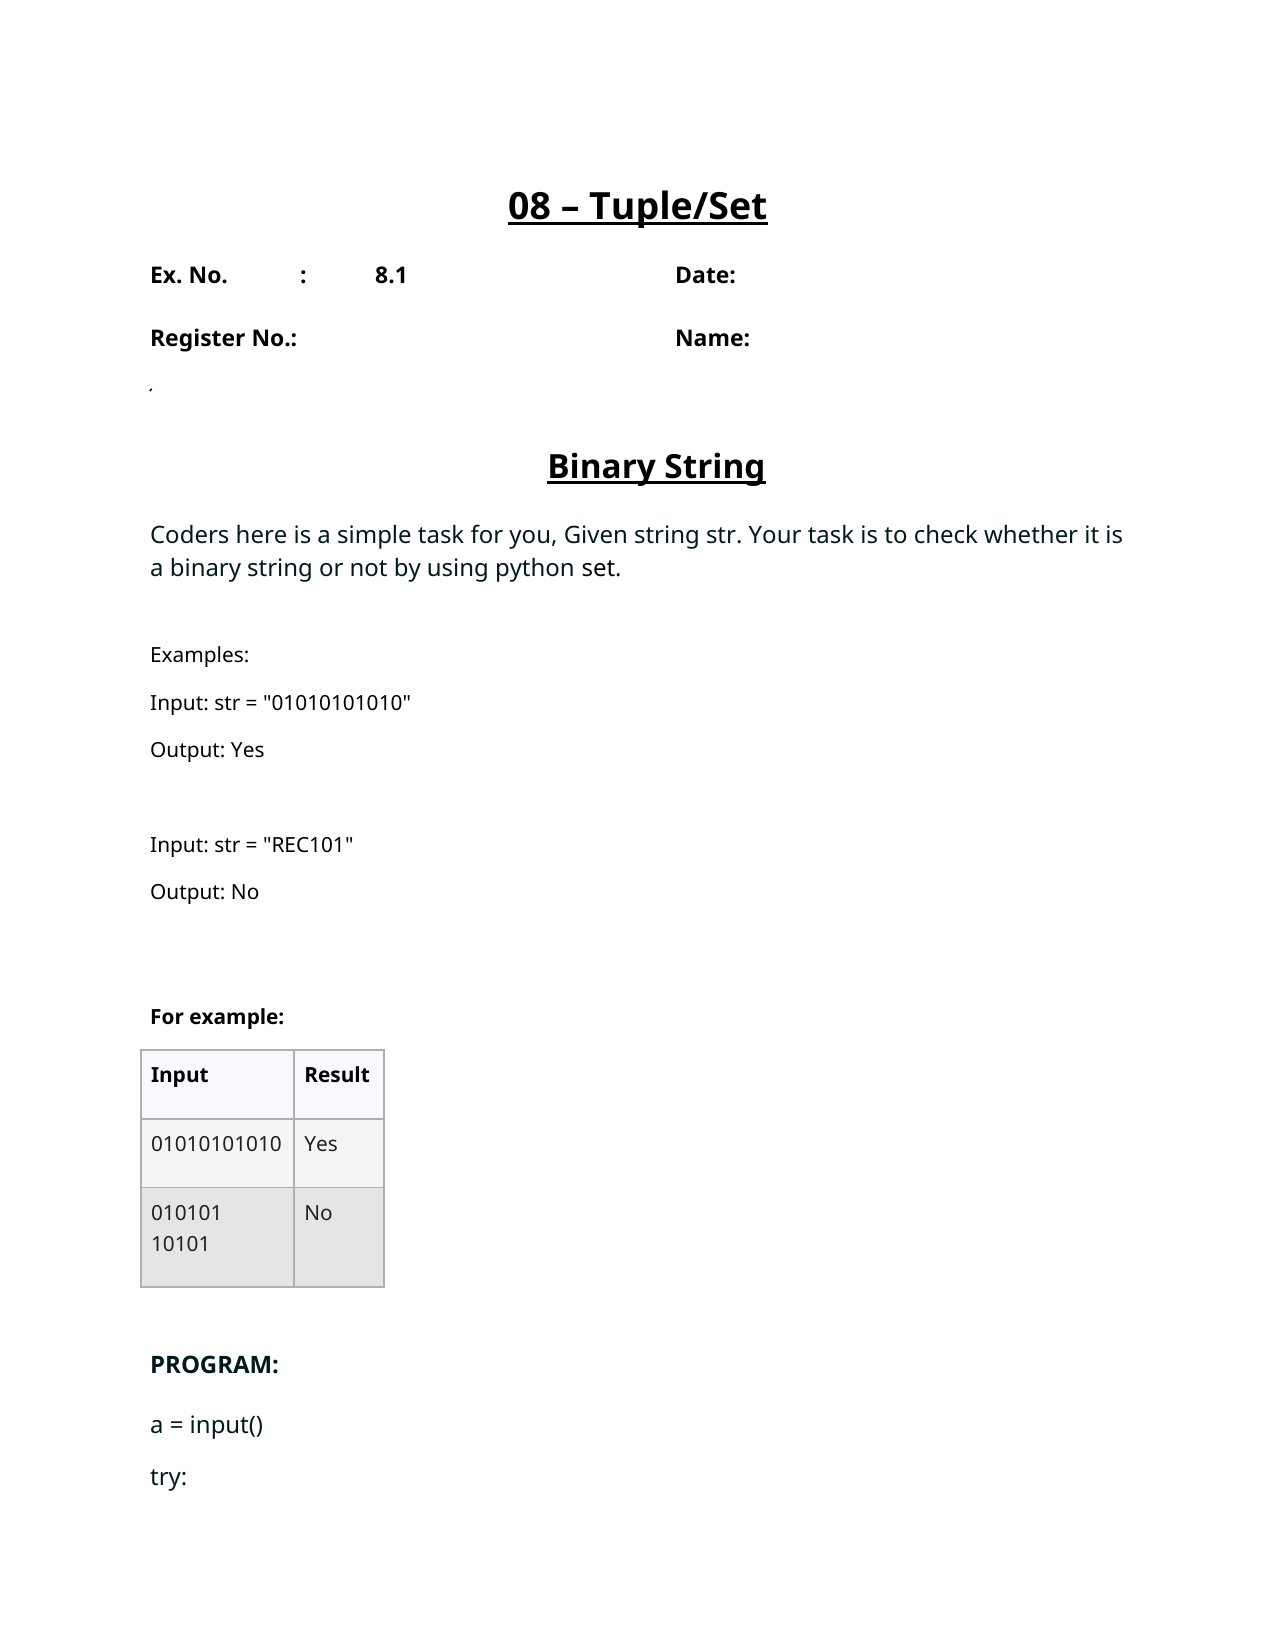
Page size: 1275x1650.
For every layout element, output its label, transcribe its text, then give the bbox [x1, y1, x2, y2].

text Binary String [187, 443, 1125, 488]
text Output: No [150, 877, 1125, 905]
text For example: [150, 1002, 1125, 1030]
text Coders here is a simple task for you, Given string str. Your task is to check whether it is a binary string or not by using python set. [150, 518, 1125, 583]
text Examples: [150, 641, 1125, 669]
table_cell 01010101010 [142, 1120, 293, 1187]
text Input: str = "01010101010" [150, 688, 1125, 716]
text Output: Yes [150, 735, 1125, 763]
text PROGRAM: [150, 1348, 1125, 1380]
table_cell No [295, 1188, 383, 1286]
text a = input() [150, 1408, 1125, 1441]
text Ex. No. : 8.1 Date: [150, 259, 1125, 291]
text try: [150, 1460, 1125, 1492]
table_cell 010101 10101 [142, 1188, 293, 1286]
table_header Result [295, 1051, 383, 1118]
table_cell Yes [295, 1120, 383, 1187]
text Input: str = "REC101" [150, 830, 1125, 858]
text 08 – Tuple/Set [150, 179, 1125, 230]
table_header Input [142, 1051, 293, 1118]
text Register No.: Name: [150, 322, 1125, 353]
